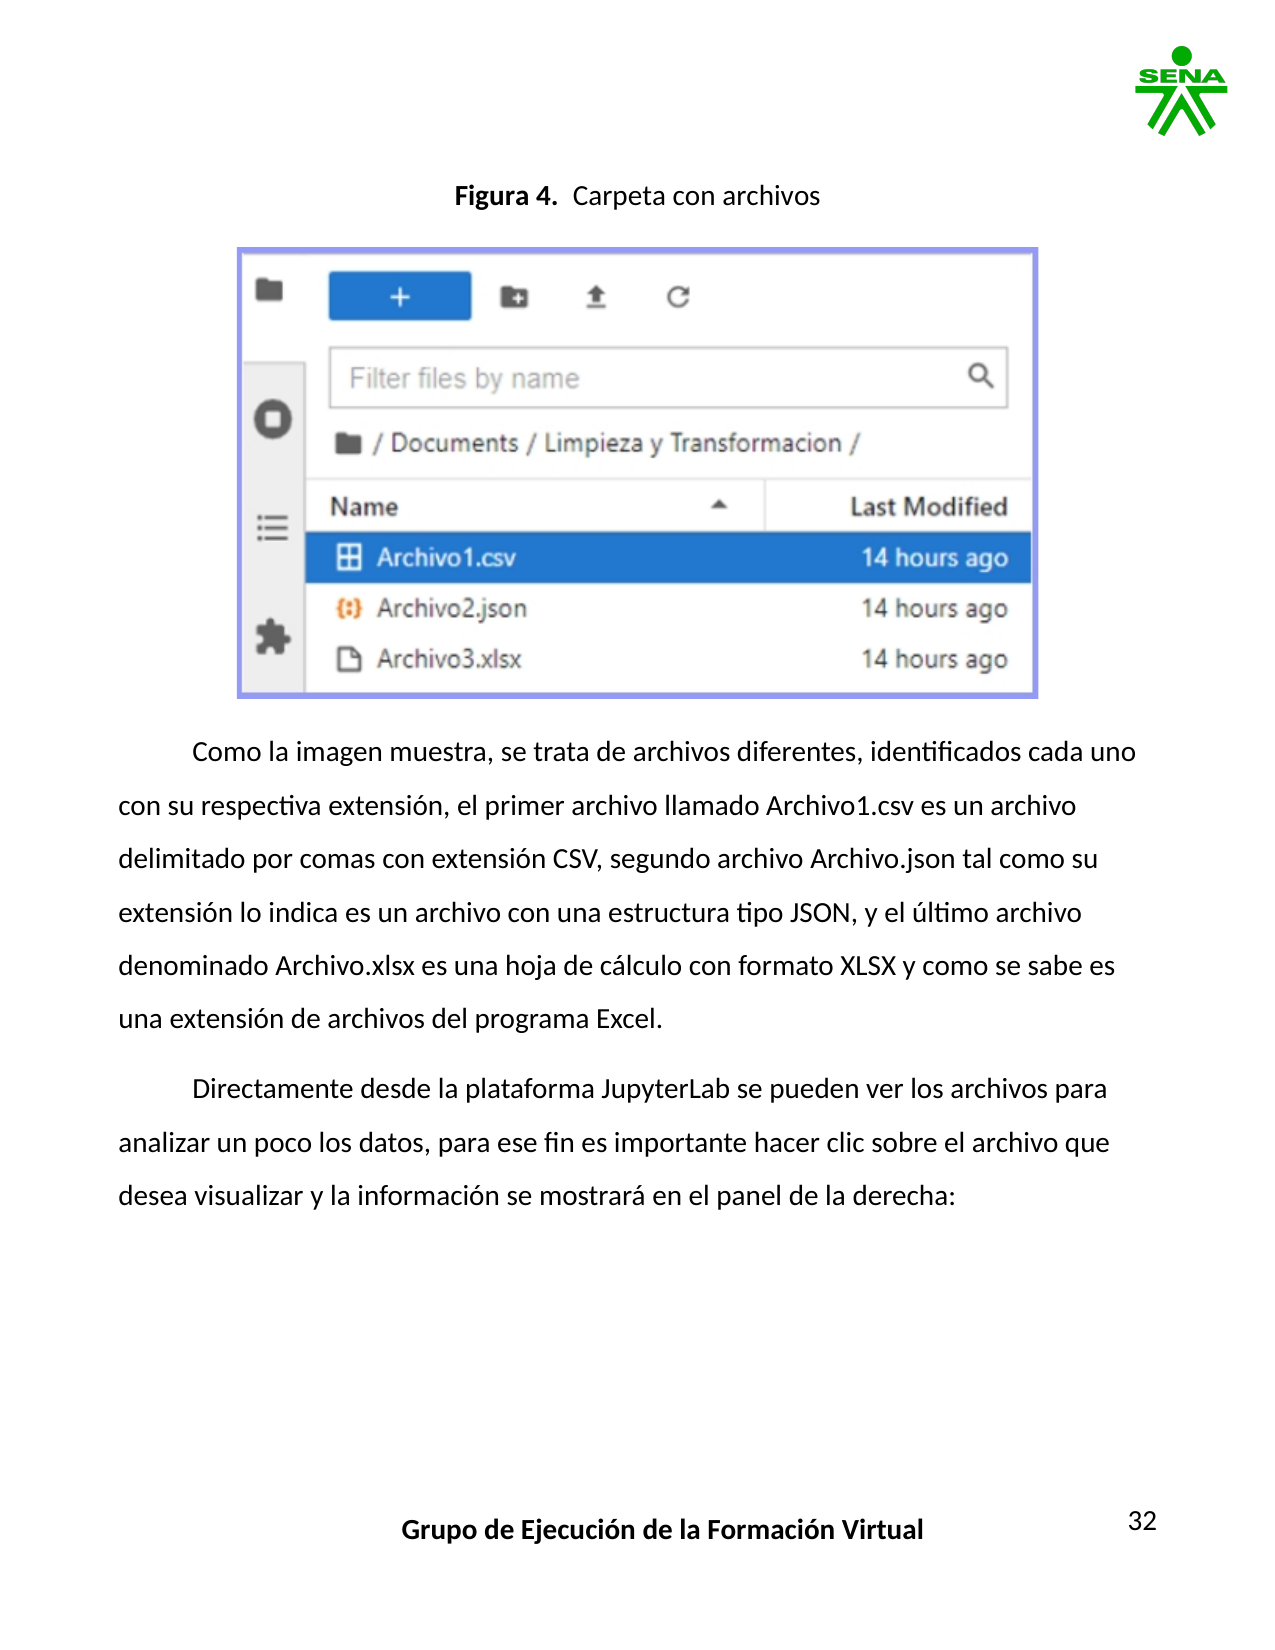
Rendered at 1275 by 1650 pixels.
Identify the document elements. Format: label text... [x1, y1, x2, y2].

picture [236, 247, 1039, 699]
picture [1135, 46, 1228, 136]
text Directamente desde la plataforma JupyterLab se pueden ver los archivos para analizar un poco los datos, para ese fin es importante hacer clic sobre el archivo que desea visualizar y la información se mostrará en el panel de la derecha: [118, 1071, 1157, 1213]
text Carpeta con archivos [118, 177, 1157, 213]
text Como la imagen muestra, se trata de archivos diferentes, identificados cada uno con su respectiva extensión, el primer archivo llamado Archivo1.csv es un archivo delimitado por comas con extensión CSV, segundo archivo Archivo.json tal como su extensión lo indica es un archivo con una estructura tipo JSON, y el último archivo denominado Archivo.xlsx es una hoja de cálculo con formato XLSX y como se sabe es una extensión de archivos del programa Excel. [118, 733, 1157, 1036]
